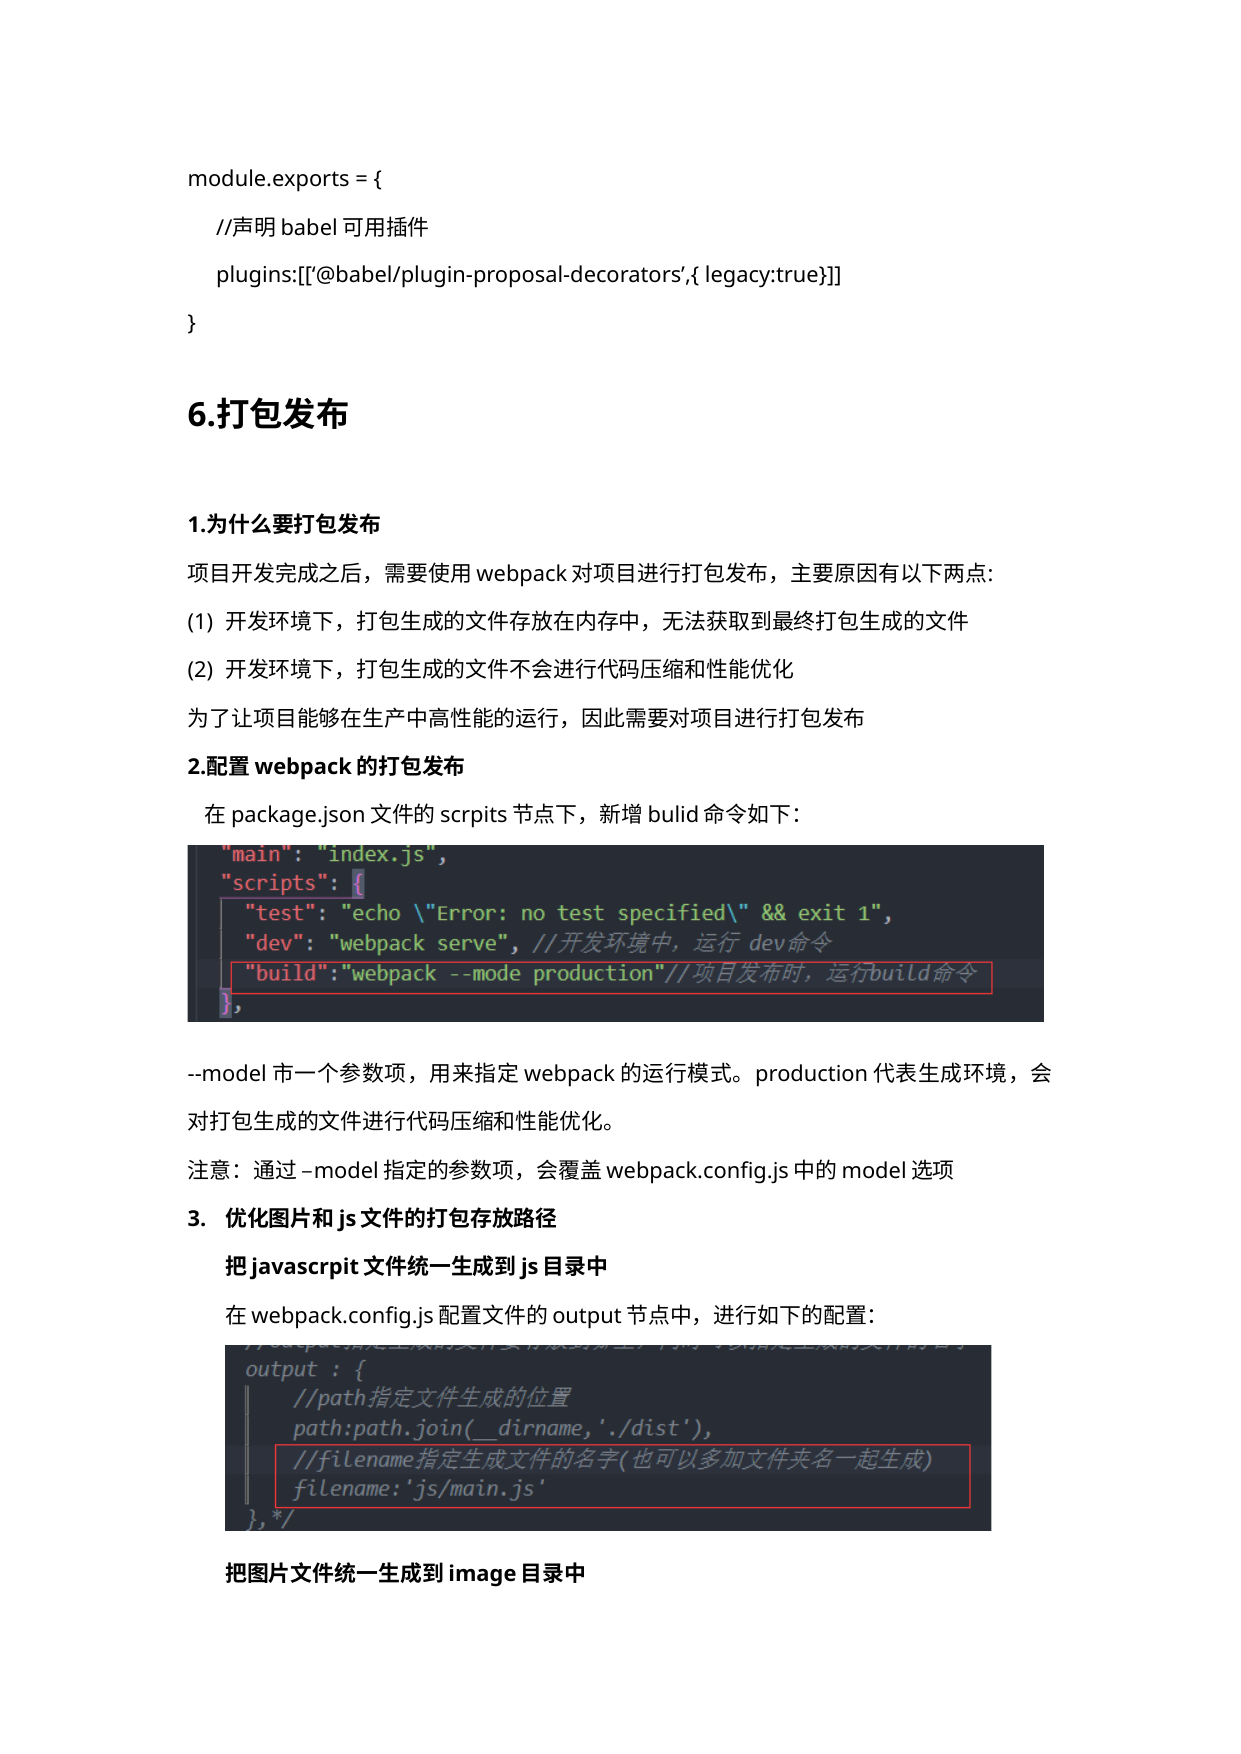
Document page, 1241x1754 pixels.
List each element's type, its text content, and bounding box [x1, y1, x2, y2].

list 开发环境下，打包生成的文件不会进行代码压缩和性能优化 [187, 652, 1053, 684]
picture [225, 1345, 992, 1531]
list 把图片文件统一生成到image目录中 [225, 1556, 1053, 1588]
text 项目开发完成之后，需要使用webpack对项目进行打包发布，主要原因有以下两点: [187, 555, 1053, 588]
text 1.为什么要打包发布 [187, 507, 1053, 539]
text --model市一个参数项，用来指定webpack的运行模式。production代表生成环境，会对打包生成的文件进行代码压缩和性能优化。 [187, 1055, 1053, 1136]
text 在package.json文件的scrpits节点下，新增bulid命令如下： [187, 797, 1053, 829]
text 2.配置webpack的打包发布 [187, 749, 1053, 781]
subtitle 6.打包发布 [187, 379, 1053, 444]
list 优化图片和js文件的打包存放路径 [187, 1201, 1053, 1233]
text } [187, 305, 1053, 338]
text module.exports = { [187, 162, 1053, 194]
text plugins:[[‘@babel/plugin-proposal-decorators’,{ legacy:true}]] [187, 258, 1053, 290]
text //声明babel可用插件 [187, 209, 1053, 242]
list 在webpack.config.js配置文件的output节点中，进行如下的配置： [225, 1297, 1053, 1330]
text 为了让项目能够在生产中高性能的运行，因此需要对项目进行打包发布 [187, 700, 1053, 733]
picture [187, 845, 1044, 1022]
list 把javascrpit文件统一生成到js目录中 [225, 1249, 1053, 1281]
list 开发环境下，打包生成的文件存放在内存中，无法获取到最终打包生成的文件 [187, 604, 1053, 636]
text 注意：通过 –model指定的参数项，会覆盖webpack.config.js中的model选项 [187, 1152, 1053, 1185]
